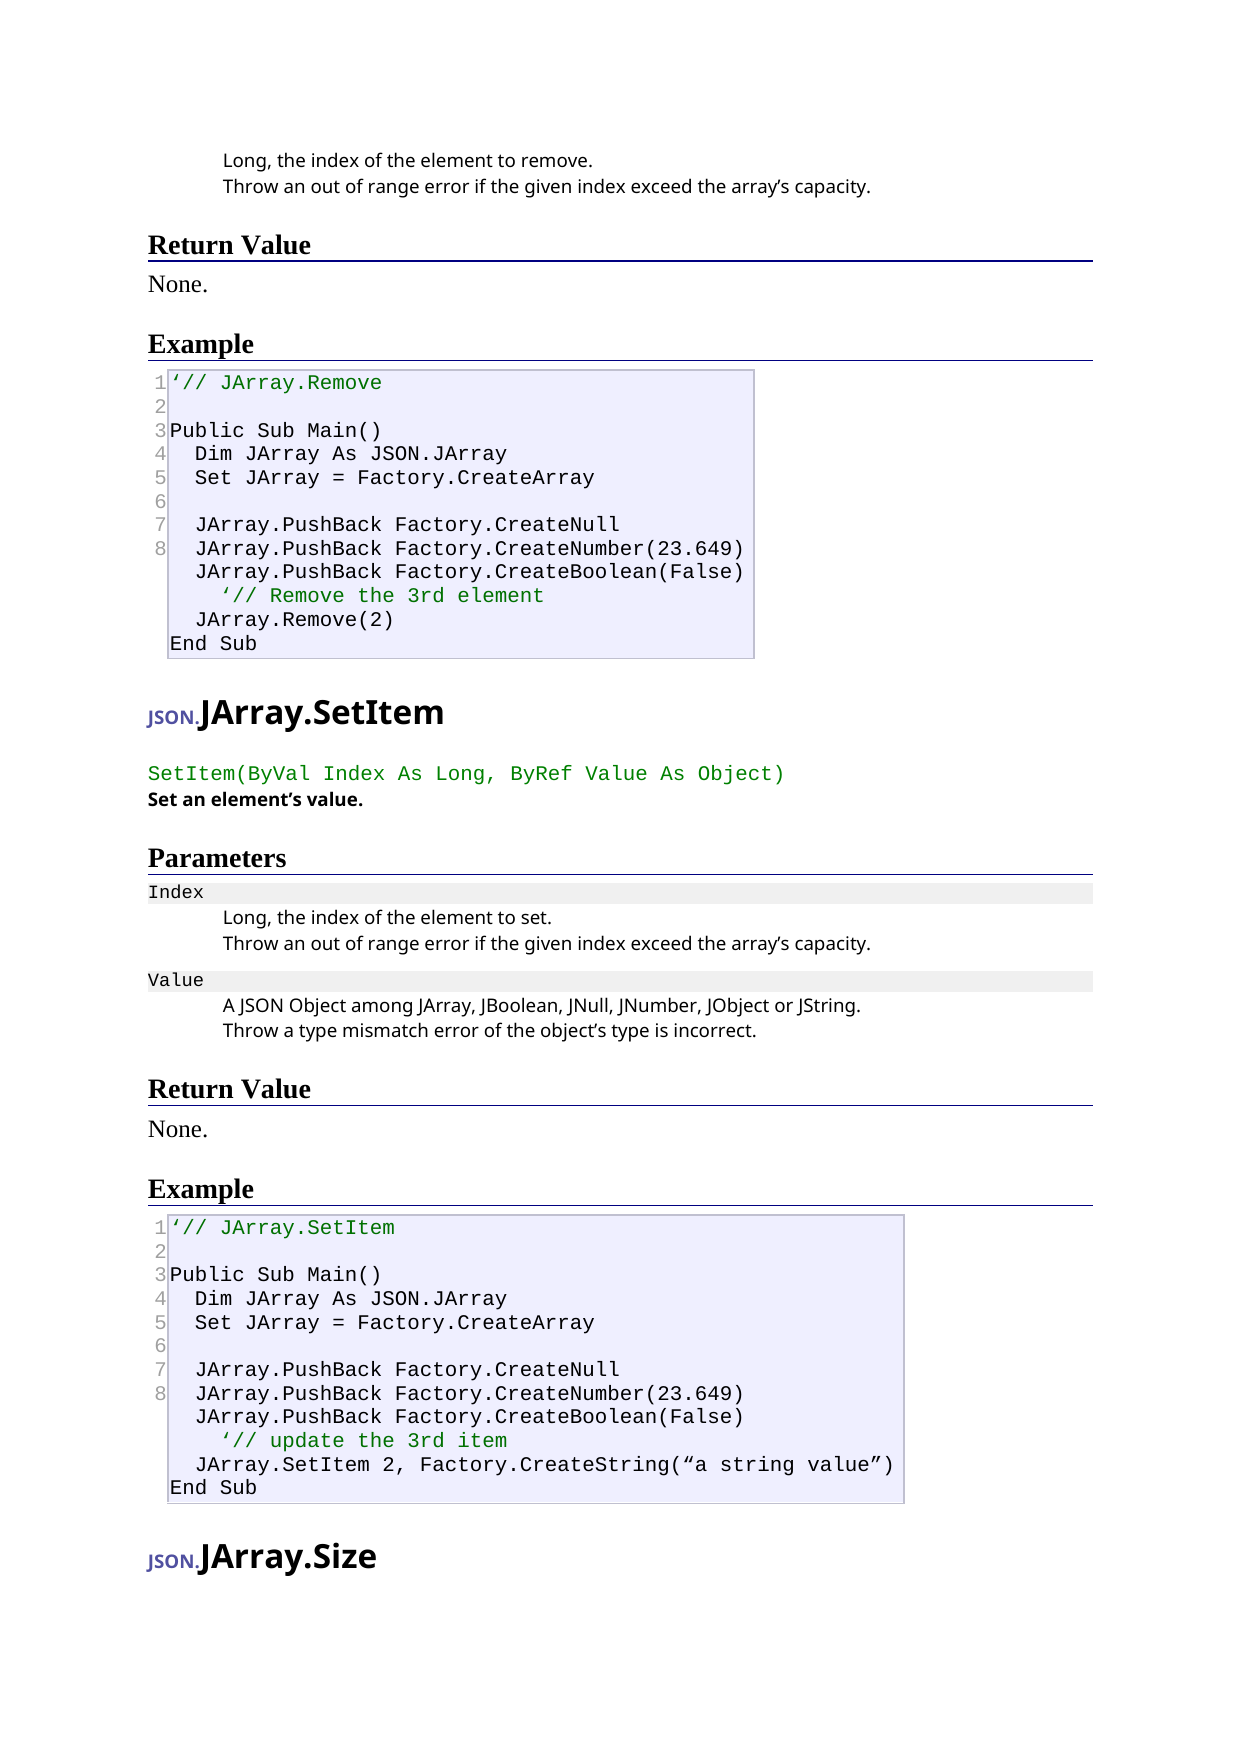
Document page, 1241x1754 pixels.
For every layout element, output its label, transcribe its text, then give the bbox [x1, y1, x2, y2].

text Parameters [148, 841, 1093, 874]
text None. [148, 1114, 1093, 1143]
text Return Value [148, 228, 1093, 260]
text Return Value [148, 1072, 1093, 1105]
text Long, the index of the element to remove. Throw an out of range error if the given index exceed the array’s capacity. [223, 148, 1093, 199]
text Long, the index of the element to set. Throw an out of range error if the given index exceed the array’s capacity. [223, 904, 1093, 955]
text A JSON Object among JArray, JBoolean, JNull, JNumber, JObject or JString. Throw a type mismatch error of the object’s type is incorrect. [223, 992, 1093, 1043]
text Value [148, 971, 1093, 992]
text Index [148, 883, 1093, 904]
table_header 1 2 3 4 5 6 7 8 [148, 1214, 167, 1502]
text Example [148, 1172, 1093, 1205]
table_header 1 2 3 4 5 6 7 8 [148, 369, 167, 658]
text None. [148, 269, 1093, 298]
table_header ‘// JArray.SetItem Public Sub Main() Dim JArray As JSON.JArray Set JArray = Factory.CreateArray JArray.PushBack Factory.CreateNull JArray.PushBack Factory.CreateNumber(23.649) JArray.PushBack Factory.CreateBoolean(False) ‘// update the 3rd item JArray.SetItem 2, Factory.CreateString(“a string value”) End Sub [169, 1216, 903, 1502]
subtitle JSON.JArray.SetItem [148, 688, 1093, 734]
text Set an element’s value. [148, 787, 1093, 812]
subtitle JSON.JArray.Size [148, 1533, 1093, 1578]
text Example [148, 327, 1093, 360]
text SetItem(ByVal Index As Long, ByRef Value As Object) [148, 763, 1093, 787]
